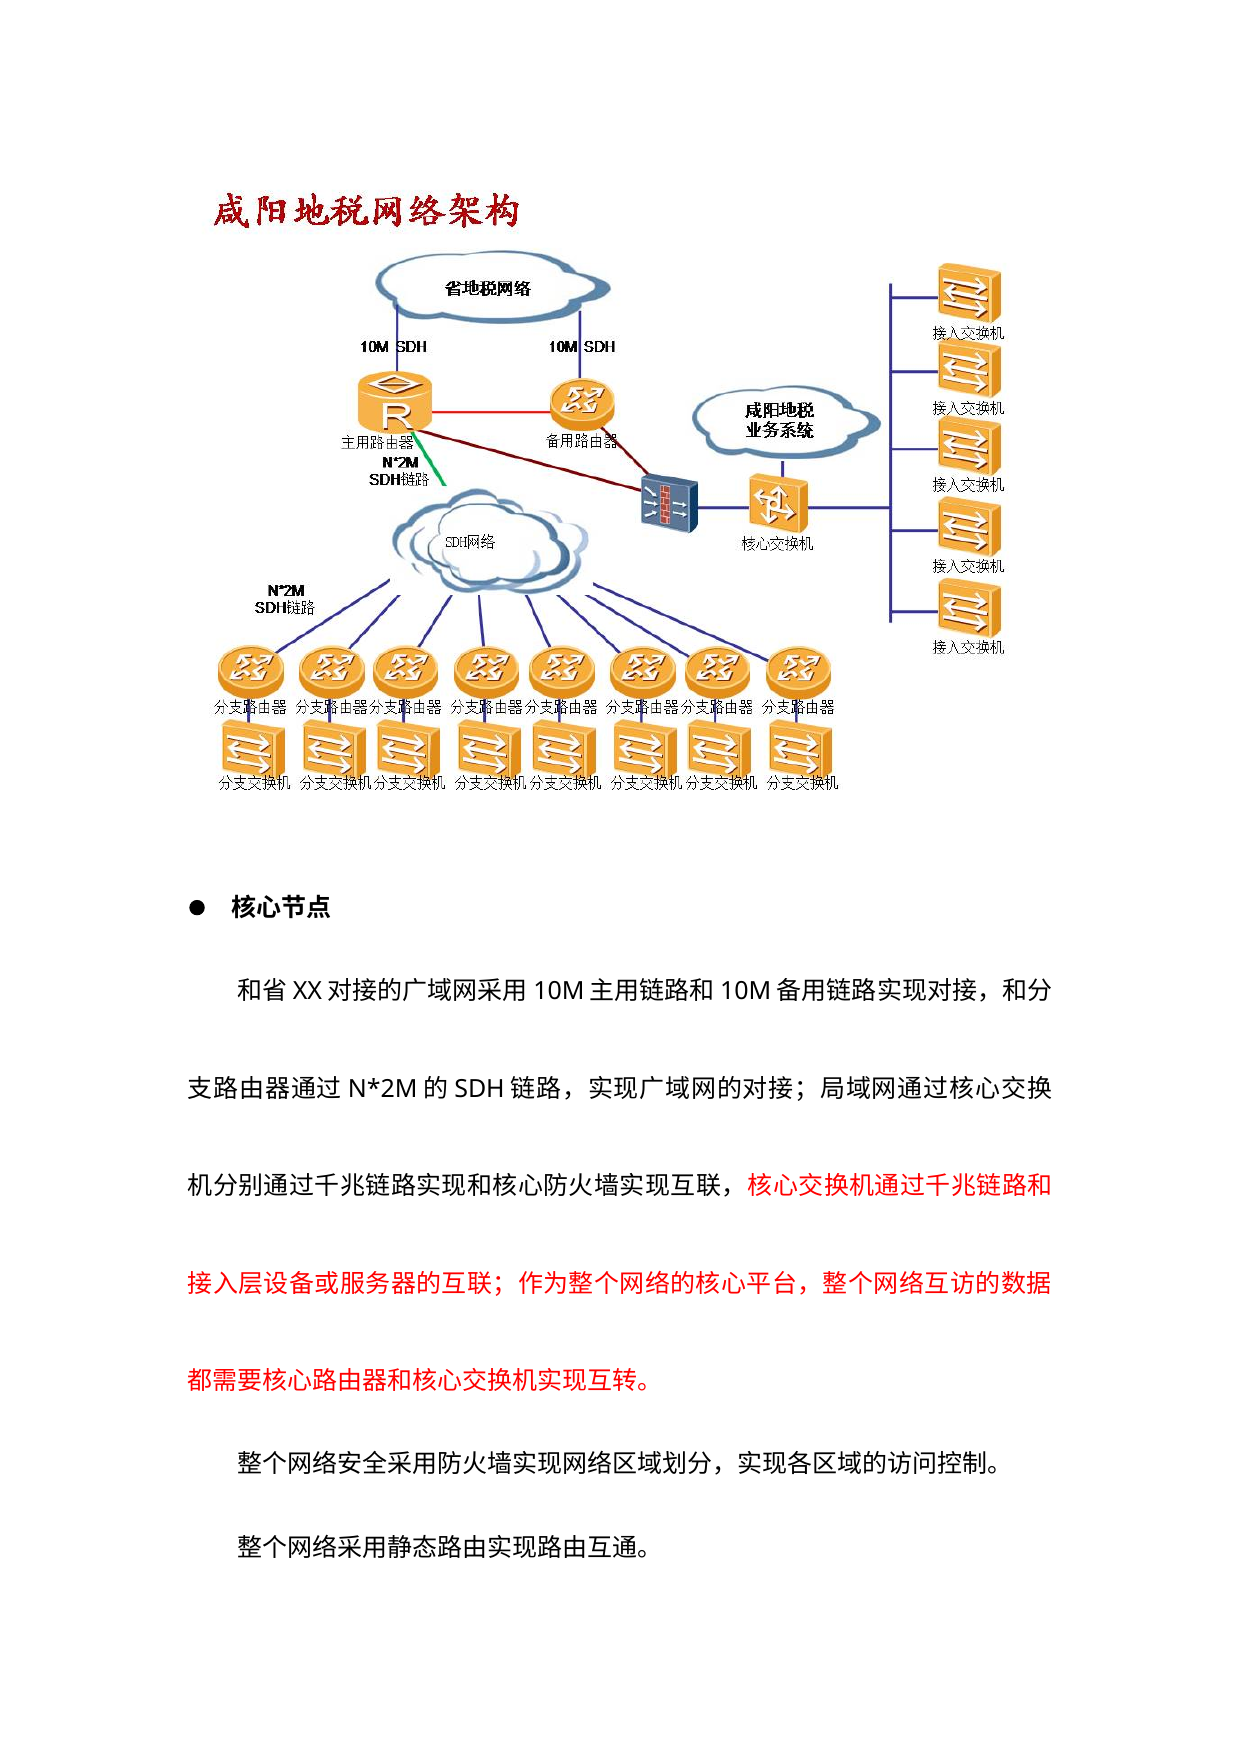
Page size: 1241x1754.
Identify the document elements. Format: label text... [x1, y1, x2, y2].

text 和省XX对接的广域网采用10M主用链路和10M备用链路实现对接，和分支路由器通过N*2M的SDH链路，实现广域网的对接；局域网通过核心交换机分别通过千兆链路实现和核心防火墙实现互联，核心交换机通过千兆链路和接入层设备或服务器的互联；作为整个网络的核心平台，整个网络互访的数据都需要核心路由器和核心交换机实现互转。 [187, 956, 1053, 1411]
text 整个网络采用静态路由实现路由互通。 [187, 1513, 1053, 1578]
list 核心节点 [187, 873, 1053, 938]
text 整个网络安全采用防火墙实现网络区域划分，实现各区域的访问控制。 [187, 1429, 1053, 1494]
picture [187, 162, 1052, 811]
